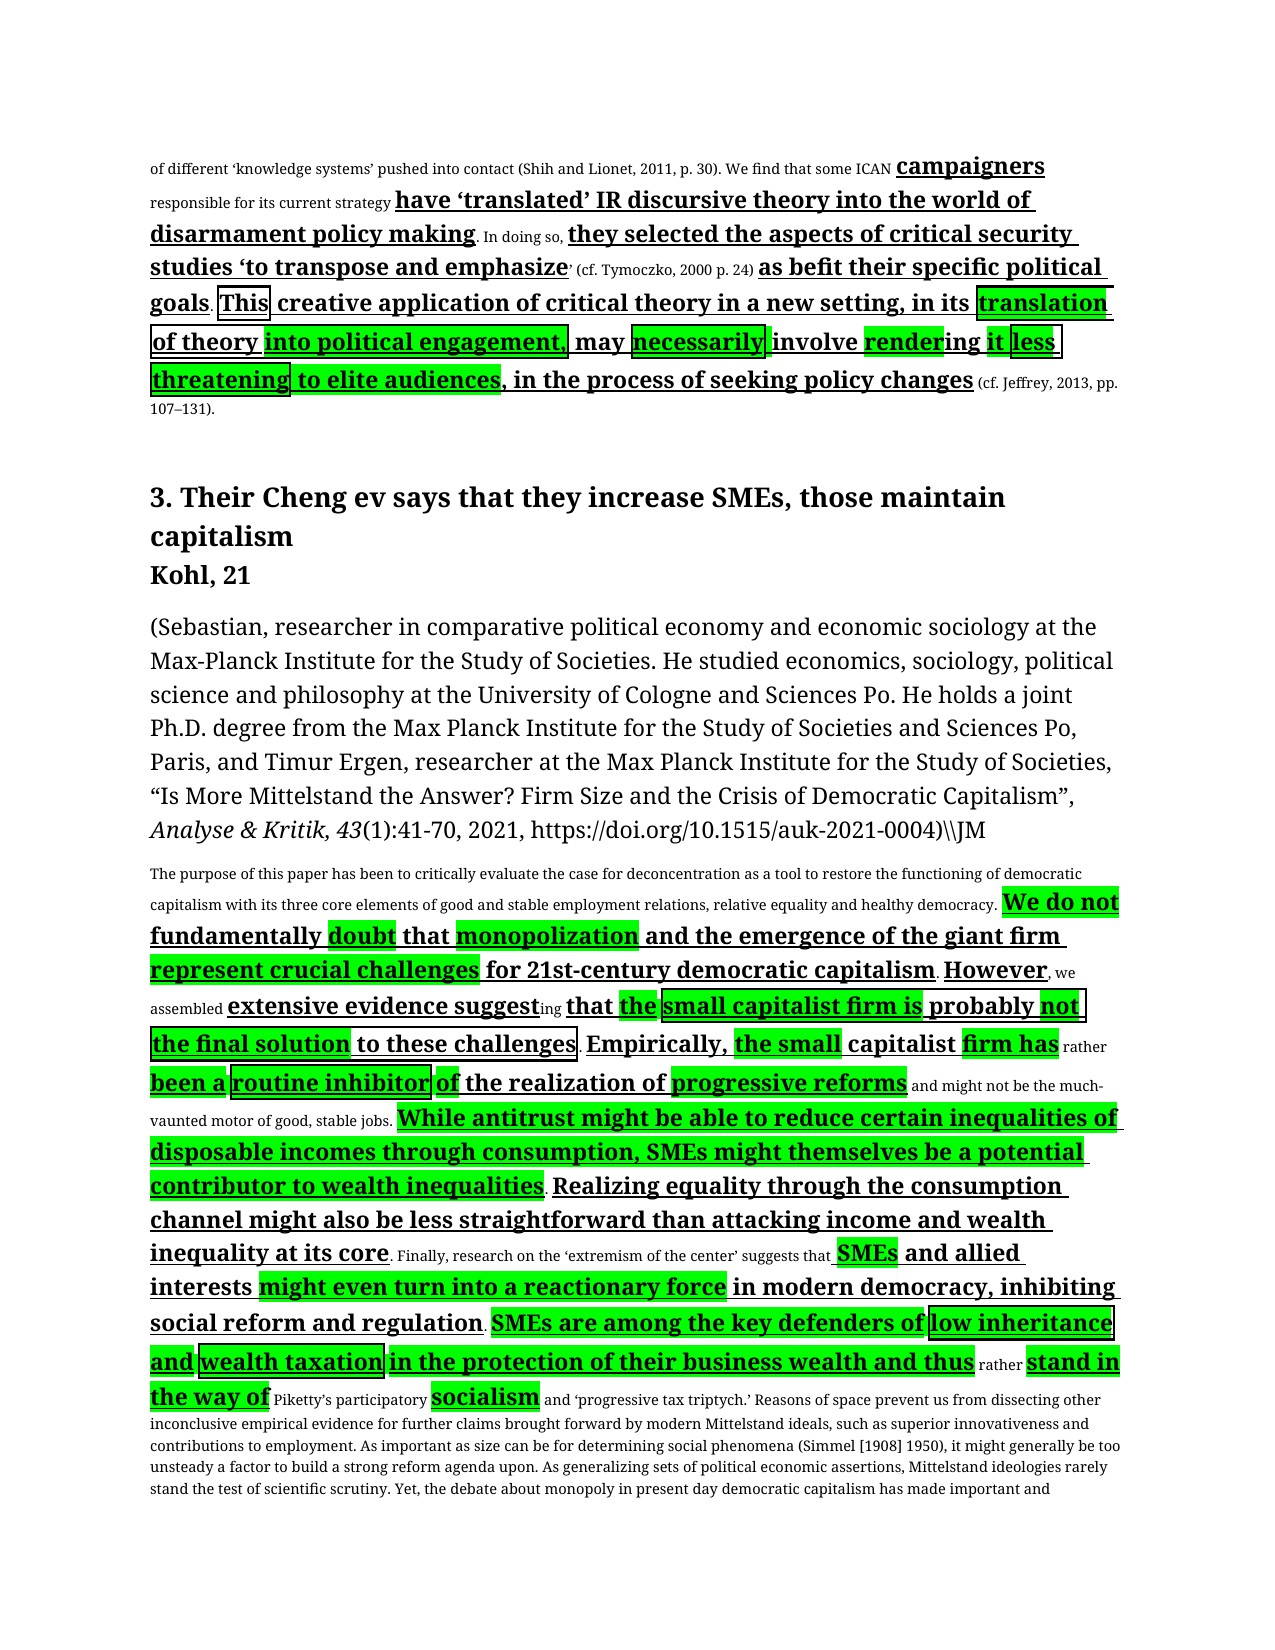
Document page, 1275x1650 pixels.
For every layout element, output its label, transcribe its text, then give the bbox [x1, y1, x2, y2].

text (Sebastian, researcher in comparative political economy and economic sociology at the Max-Planck Institute for the Study of Societies. He studied economics, sociology, political science and philosophy at the University of Cologne and Sciences Po. He holds a joint Ph.D. degree from the Max Planck Institute for the Study of Societies and Sciences Po, Paris, and Timur Ergen, researcher at the Max Planck Institute for the Study of Societies, “Is More Mittelstand the Answer? Firm Size and the Crisis of Democratic Capitalism”, Analyse & Kritik, 43(1):41-70, 2021, https://doi.org/10.1515/auk-2021-0004)\\JM [150, 611, 1125, 845]
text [150, 864, 1125, 1498]
subtitle 3. Their Cheng ev says that they increase SMEs, those maintain capitalism [150, 478, 1125, 555]
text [150, 150, 1125, 419]
text Kohl, 21 [150, 558, 1125, 592]
